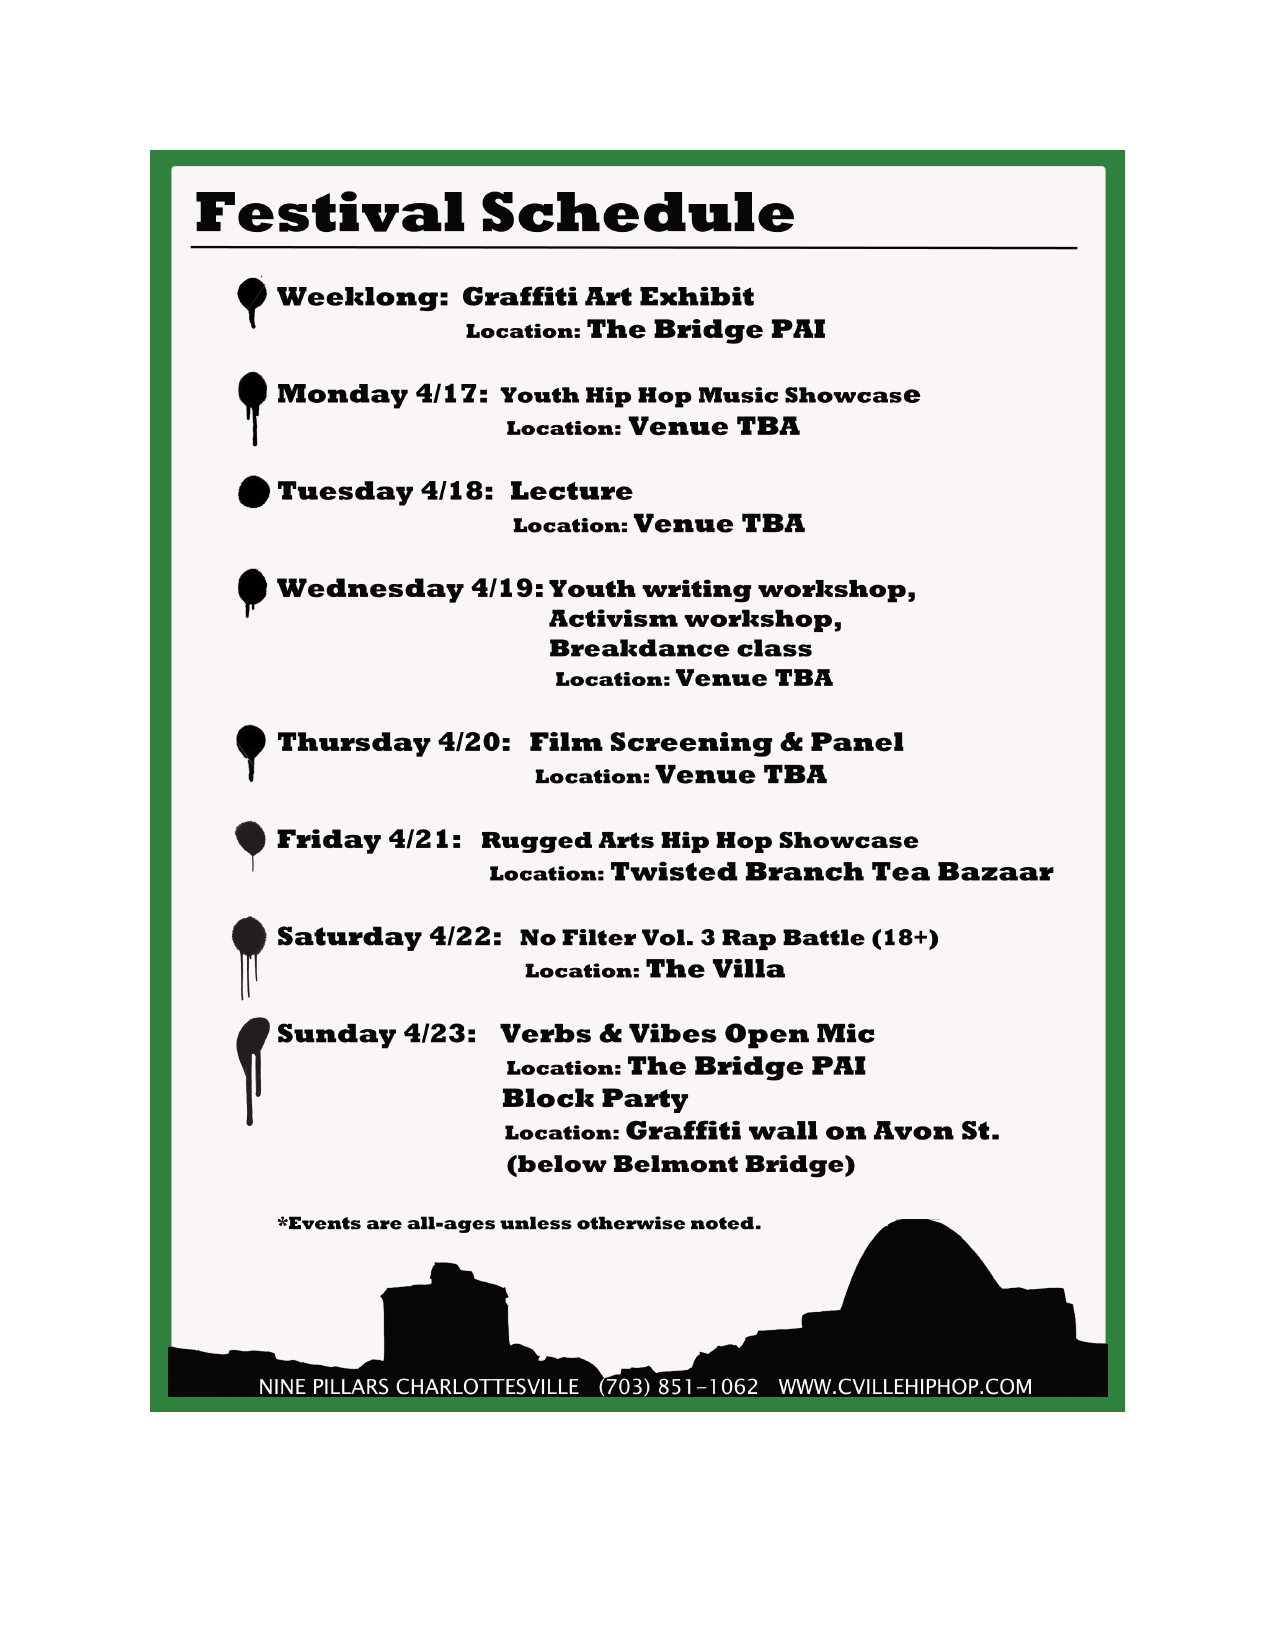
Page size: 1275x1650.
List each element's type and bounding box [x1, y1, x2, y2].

picture [150, 150, 1125, 1412]
